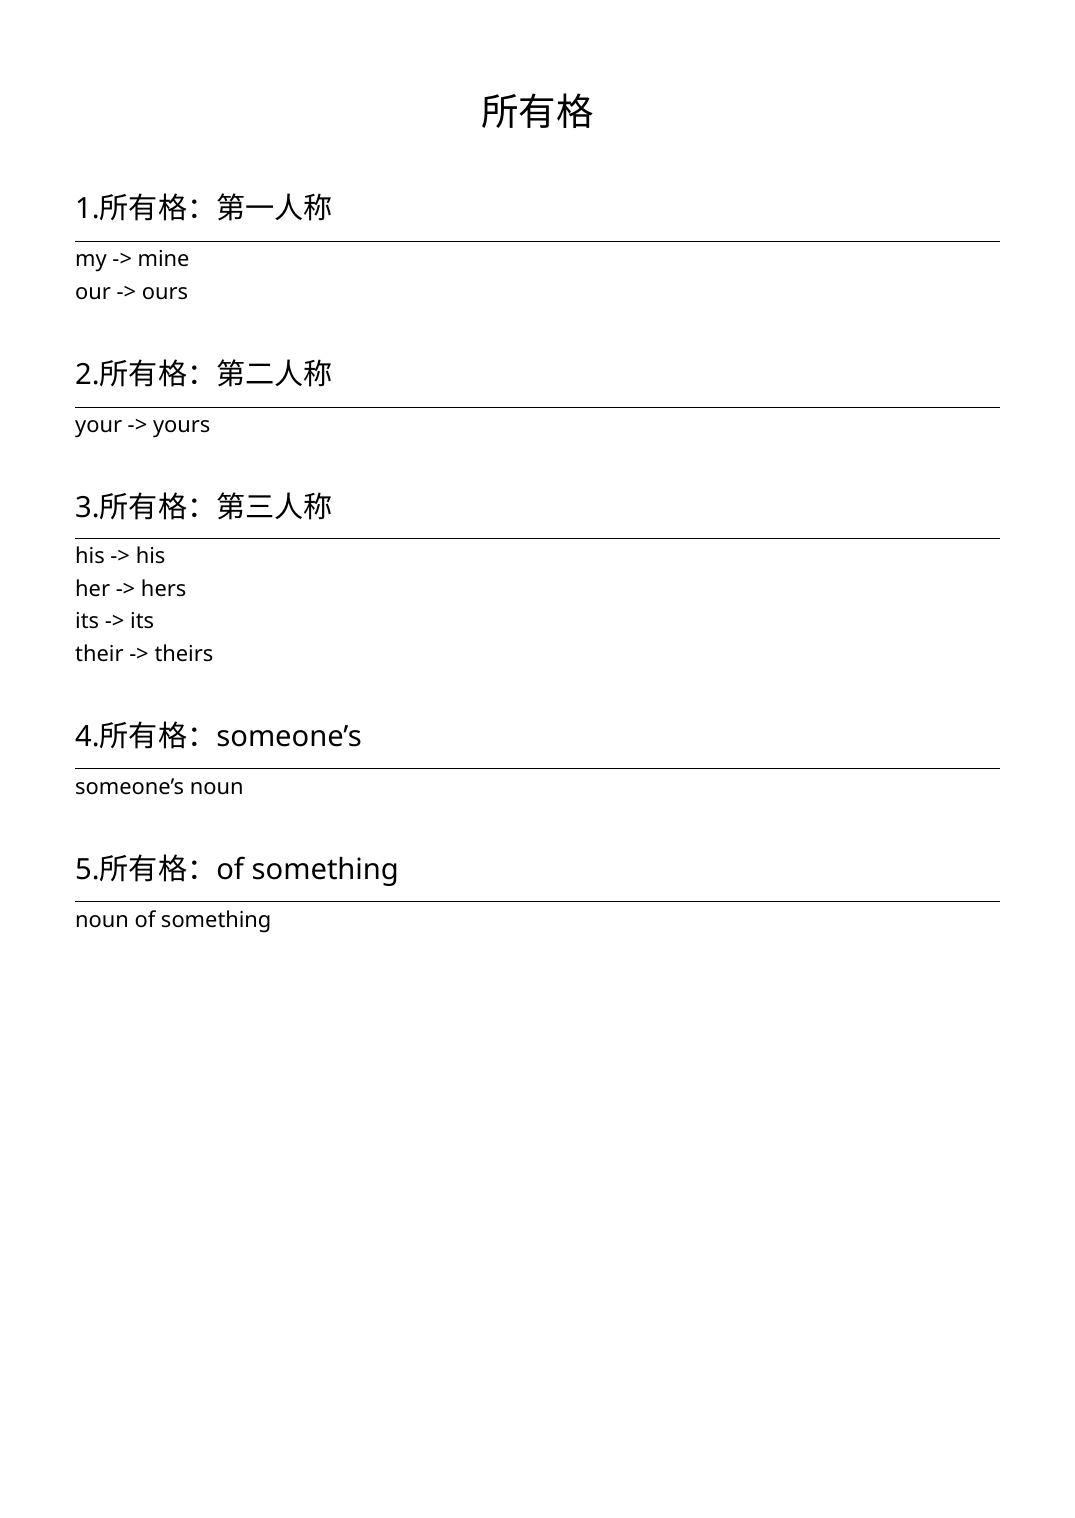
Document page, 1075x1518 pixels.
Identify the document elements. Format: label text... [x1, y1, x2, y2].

text her -> hers [75, 571, 1000, 604]
text your -> yours [75, 408, 1000, 440]
text our -> ours [75, 274, 1000, 307]
text their -> theirs [75, 636, 1000, 669]
text someone’s noun [75, 769, 1000, 802]
text my -> mine [75, 242, 1000, 274]
text 4.所有格：someone’s [75, 701, 1000, 768]
text 3.所有格：第三人称 [75, 473, 1000, 538]
text noun of something [75, 902, 1000, 935]
text its -> its [75, 604, 1000, 636]
text 1.所有格：第一人称 [75, 174, 1000, 241]
text 5.所有格：of something [75, 834, 1000, 901]
text 所有格 [75, 76, 1000, 141]
text 2.所有格：第二人称 [75, 339, 1000, 407]
text his -> his [75, 539, 1000, 571]
